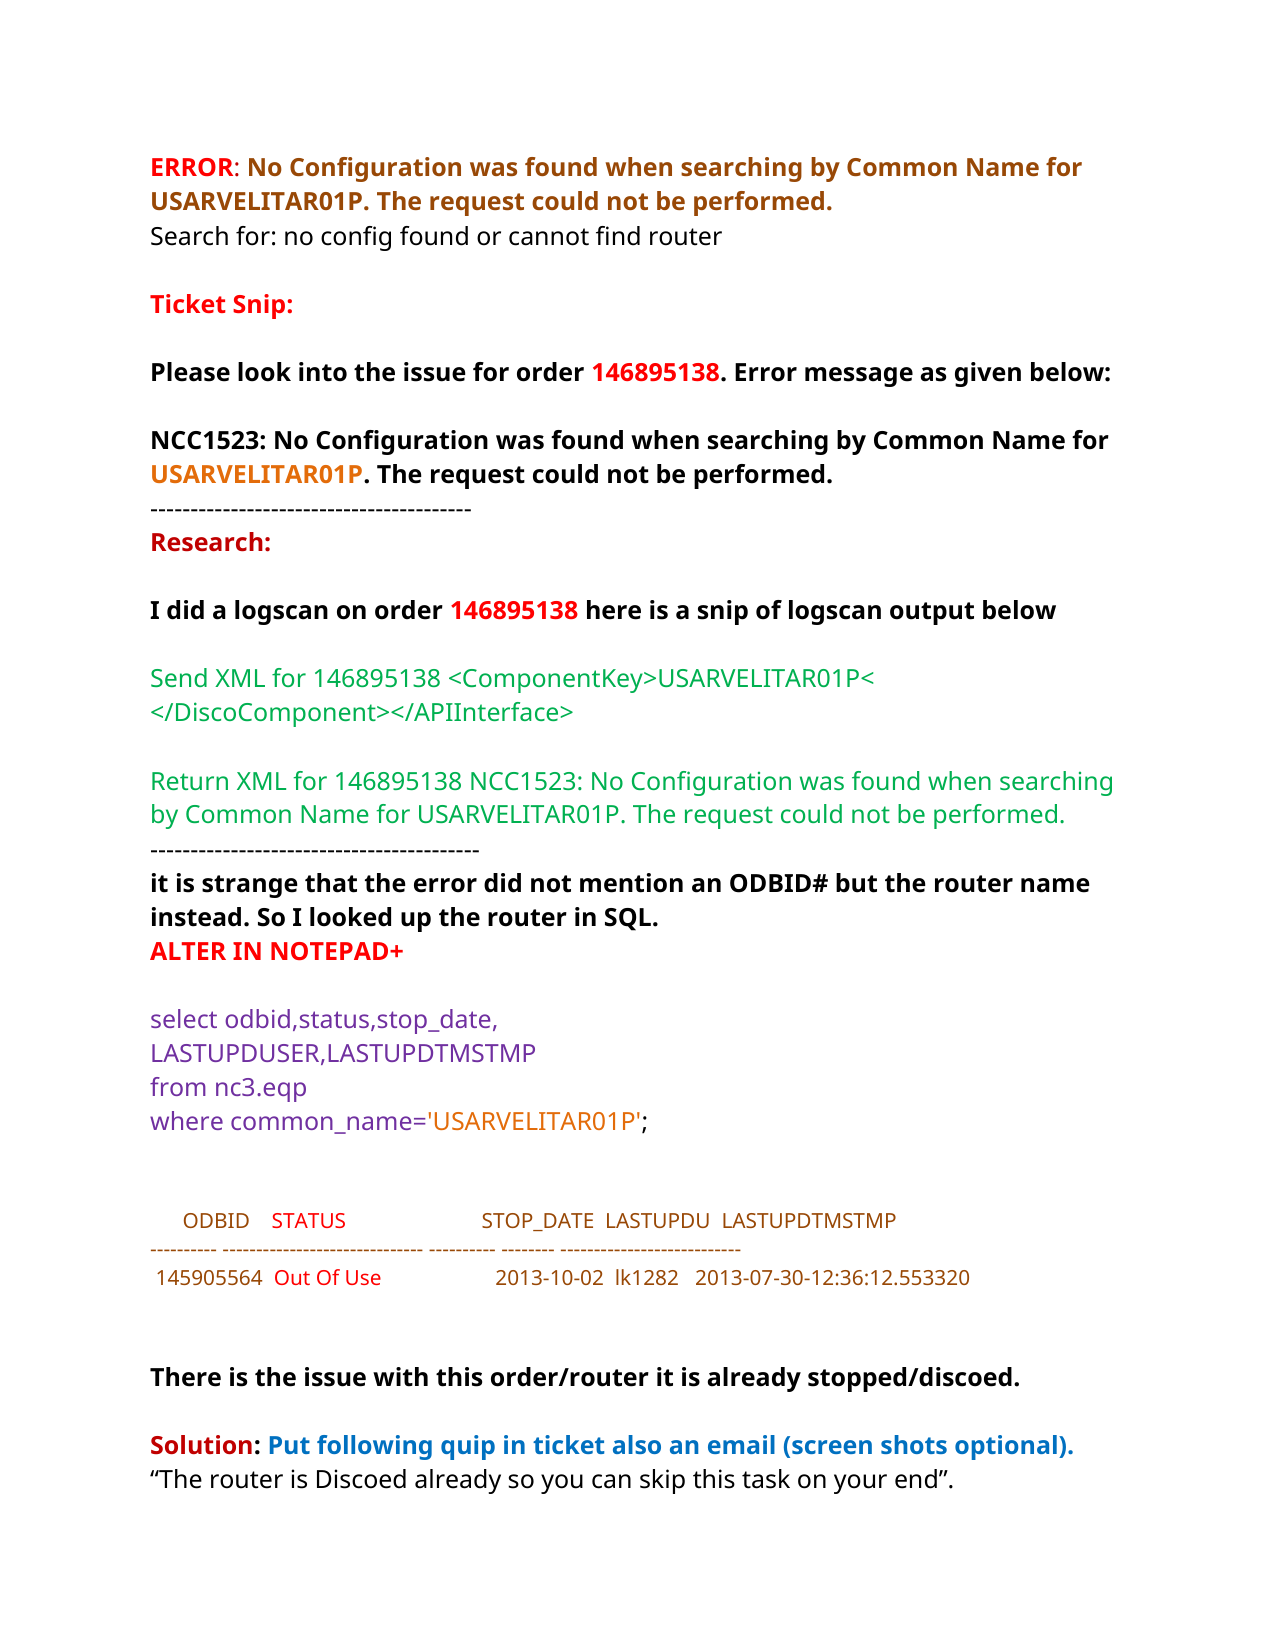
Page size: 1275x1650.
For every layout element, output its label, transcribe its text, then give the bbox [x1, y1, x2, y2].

text ERROR: No Configuration was found when searching by Common Name for USARVELITAR01P. The request could not be performed. [150, 150, 1125, 218]
text where common_name='USARVELITAR01P'; [150, 1104, 1125, 1138]
text ODBID STATUS STOP_DATE LASTUPDU LASTUPDTMSTMP [150, 1206, 1125, 1234]
text 145905564 Out Of Use 2013-10-02 lk1282 2013-07-30-12:36:12.553320 [150, 1263, 1125, 1291]
text ---------------------------------------- [150, 491, 1125, 525]
text Send XML for 146895138 <ComponentKey>USARVELITAR01P< </DiscoComponent></APIInterface> [150, 661, 1125, 729]
text Please look into the issue for order 146895138. Error message as given below: [150, 354, 1125, 388]
text it is strange that the error did not mention an ODBID# but the router name instead. So I looked up the router in SQL. [150, 865, 1125, 933]
text Solution: Put following quip in ticket also an email (screen shots optional). “The router is Discoed already so you can skip this task on your end”. [150, 1427, 1125, 1496]
text LASTUPDUSER,LASTUPDTMSTMP [150, 1036, 1125, 1070]
text Ticket Snip: [150, 286, 1125, 320]
text Search for: no config found or cannot find router [150, 218, 1125, 252]
text select odbid,status,stop_date, [150, 1002, 1125, 1036]
text I did a logscan on order 146895138 here is a snip of logscan output below [150, 593, 1125, 627]
text Research: [150, 525, 1125, 559]
text ALTER IN NOTEPAD+ [150, 933, 1125, 967]
text ----------------------------------------- [150, 831, 1125, 865]
text There is the issue with this order/router it is already stopped/discoed. [150, 1359, 1125, 1393]
text ---------- ------------------------------ ---------- -------- --------------------------- [150, 1234, 1125, 1263]
text from nc3.eqp [150, 1070, 1125, 1104]
text Return XML for 146895138 NCC1523: No Configuration was found when searching by Common Name for USARVELITAR01P. The request could not be performed. [150, 763, 1125, 831]
text NCC1523: No Configuration was found when searching by Common Name for USARVELITAR01P. The request could not be performed. [150, 422, 1125, 491]
